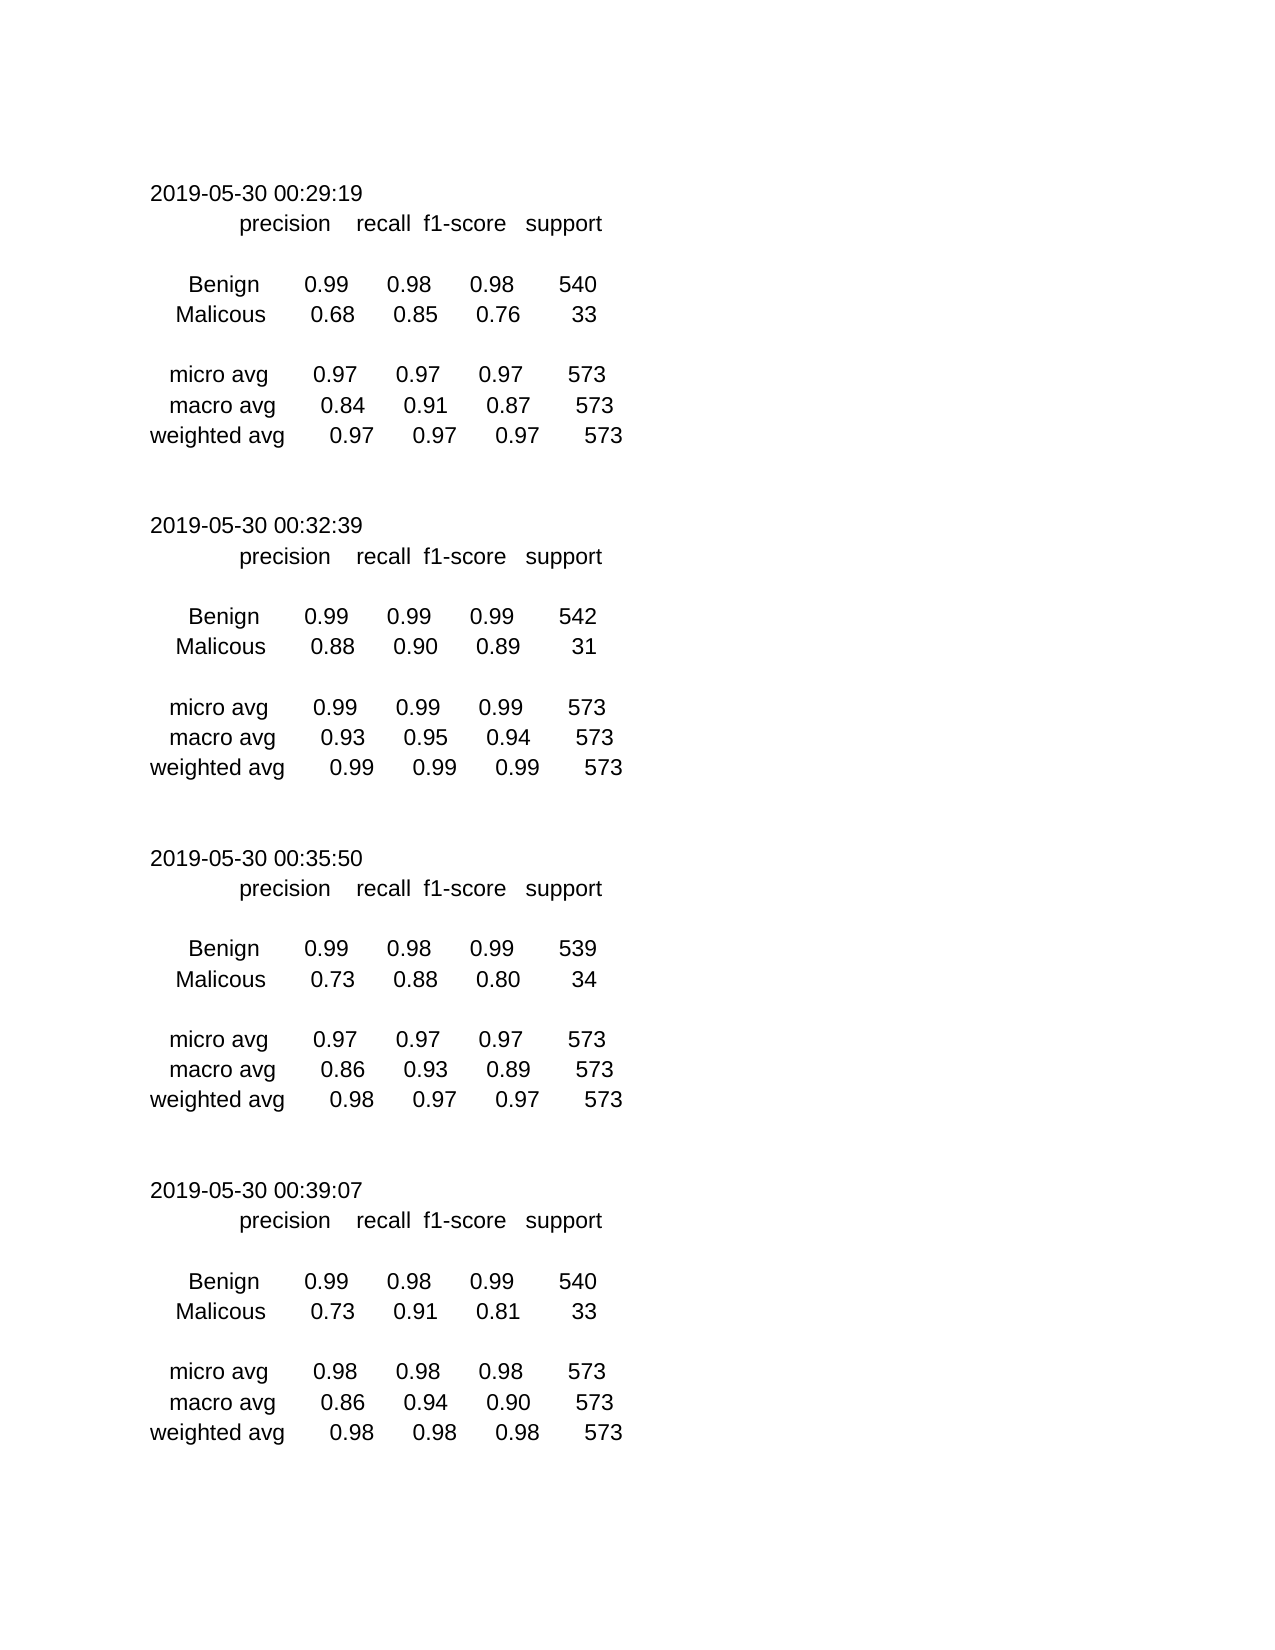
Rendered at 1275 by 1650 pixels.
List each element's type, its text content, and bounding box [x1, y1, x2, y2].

text Benign 0.99 0.99 0.99 542 [150, 603, 1125, 629]
text weighted avg 0.98 0.97 0.97 573 [150, 1086, 1125, 1113]
text precision recall f1-score support [150, 210, 1125, 237]
text macro avg 0.86 0.94 0.90 573 [150, 1388, 1125, 1415]
text Benign 0.99 0.98 0.99 539 [150, 935, 1125, 962]
text 2019-05-30 00:39:07 [150, 1177, 1125, 1203]
text micro avg 0.97 0.97 0.97 573 [150, 1026, 1125, 1052]
text Malicous 0.68 0.85 0.76 33 [150, 301, 1125, 327]
text Malicous 0.88 0.90 0.89 31 [150, 633, 1125, 660]
text macro avg 0.93 0.95 0.94 573 [150, 724, 1125, 750]
text Malicous 0.73 0.88 0.80 34 [150, 966, 1125, 992]
text 2019-05-30 00:35:50 [150, 845, 1125, 871]
text weighted avg 0.99 0.99 0.99 573 [150, 754, 1125, 781]
text weighted avg 0.98 0.98 0.98 573 [150, 1419, 1125, 1445]
text precision recall f1-score support [150, 543, 1125, 569]
text micro avg 0.99 0.99 0.99 573 [150, 694, 1125, 720]
text precision recall f1-score support [150, 1207, 1125, 1234]
text weighted avg 0.97 0.97 0.97 573 [150, 422, 1125, 448]
text Benign 0.99 0.98 0.98 540 [150, 271, 1125, 297]
text precision recall f1-score support [150, 875, 1125, 901]
text micro avg 0.97 0.97 0.97 573 [150, 361, 1125, 388]
text 2019-05-30 00:32:39 [150, 512, 1125, 539]
text macro avg 0.84 0.91 0.87 573 [150, 392, 1125, 418]
text 2019-05-30 00:29:19 [150, 180, 1125, 207]
text macro avg 0.86 0.93 0.89 573 [150, 1056, 1125, 1083]
text micro avg 0.98 0.98 0.98 573 [150, 1358, 1125, 1385]
text Malicous 0.73 0.91 0.81 33 [150, 1298, 1125, 1324]
text Benign 0.99 0.98 0.99 540 [150, 1268, 1125, 1294]
